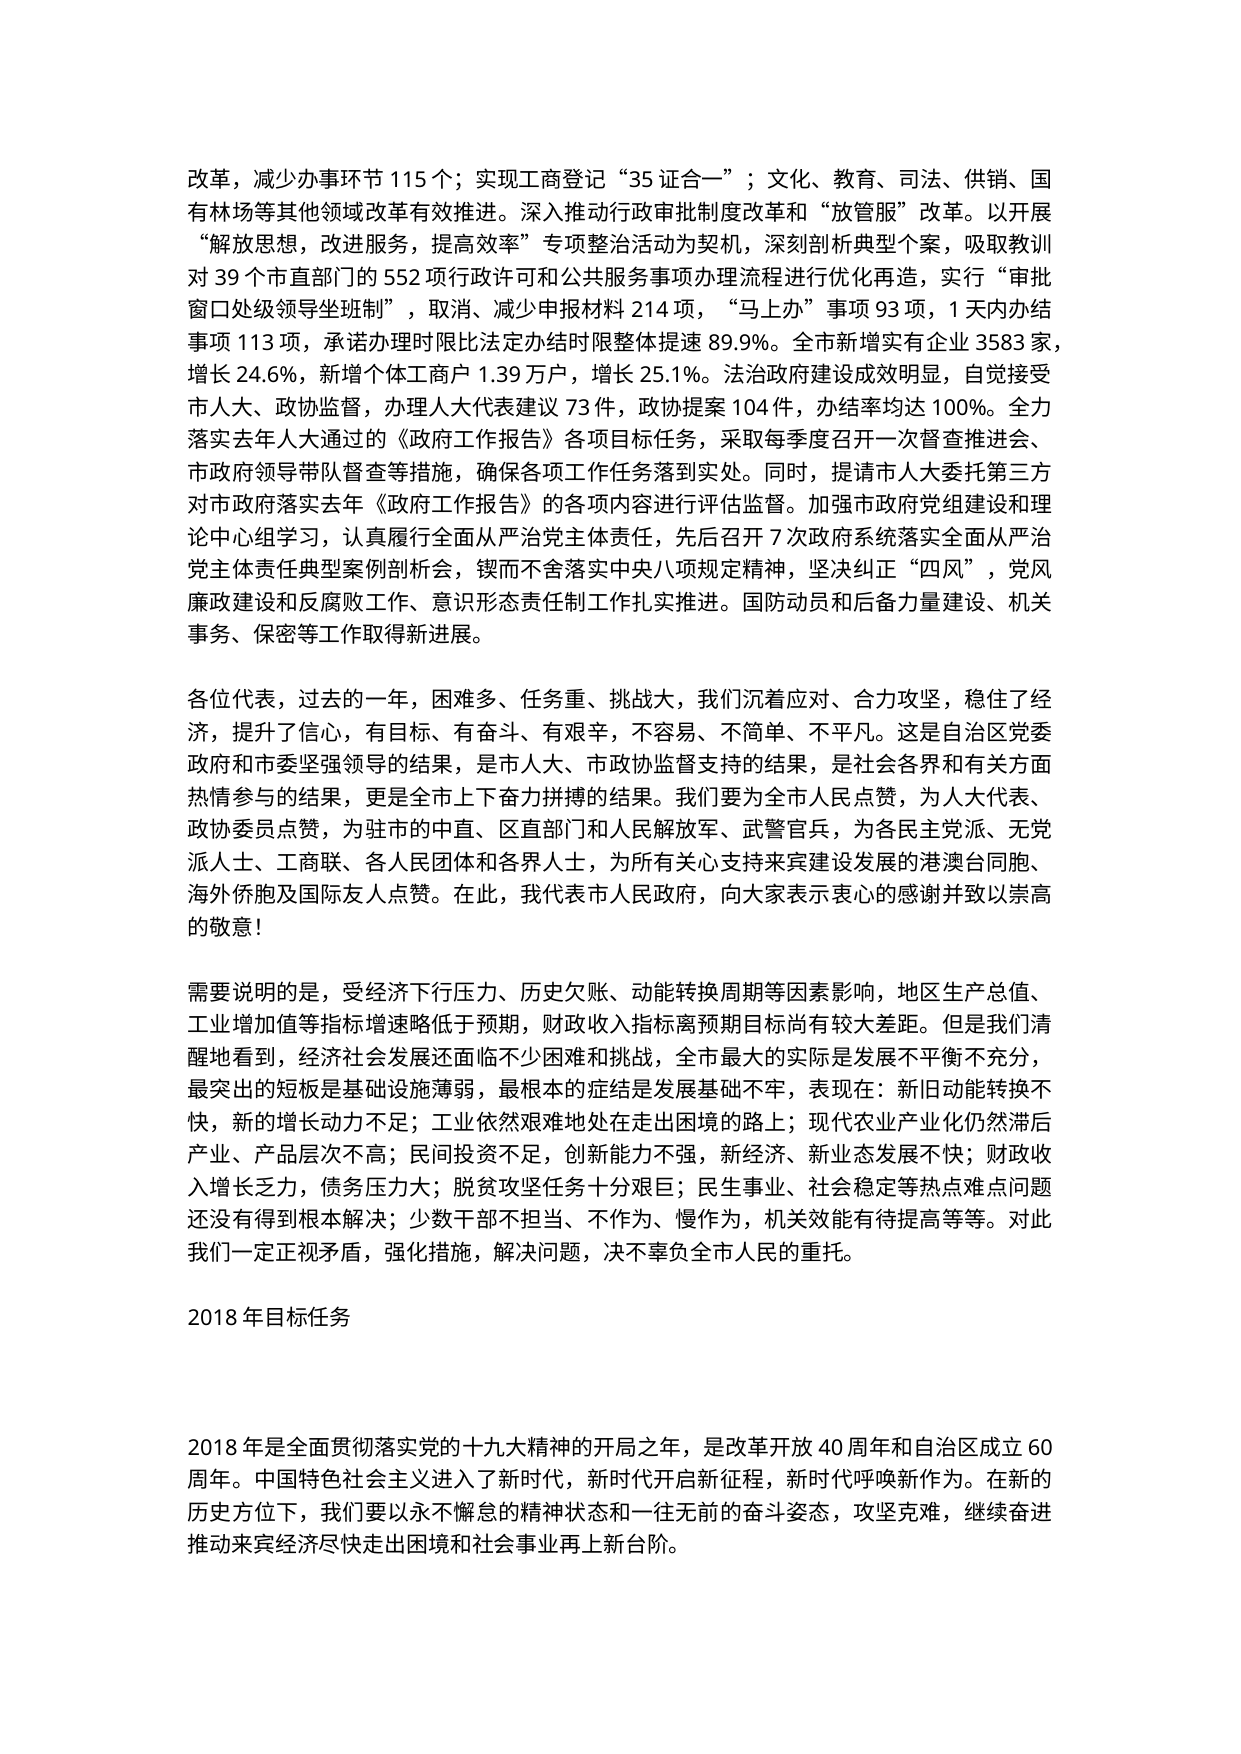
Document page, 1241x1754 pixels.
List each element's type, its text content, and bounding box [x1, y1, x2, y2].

text 2018年是全面贯彻落实党的十九大精神的开局之年，是改革开放40周年和自治区成立60周年。中国特色社会主义进入了新时代，新时代开启新征程，新时代呼唤新作为。在新的历史方位下，我们要以永不懈怠的精神状态和一往无前的奋斗姿态，攻坚克难，继续奋进，推动来宾经济尽快走出困境和社会事业再上新台阶。 [187, 1429, 1053, 1559]
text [187, 162, 1053, 649]
text 需要说明的是，受经济下行压力、历史欠账、动能转换周期等因素影响，地区生产总值、工业增加值等指标增速略低于预期，财政收入指标离预期目标尚有较大差距。但是我们清醒地看到，经济社会发展还面临不少困难和挑战，全市最大的实际是发展不平衡不充分，最突出的短板是基础设施薄弱，最根本的症结是发展基础不牢，表现在：新旧动能转换不快，新的增长动力不足；工业依然艰难地处在走出困境的路上；现代农业产业化仍然滞后，产业、产品层次不高；民间投资不足，创新能力不强，新经济、新业态发展不快；财政收入增长乏力，债务压力大；脱贫攻坚任务十分艰巨；民生事业、社会稳定等热点难点问题还没有得到根本解决；少数干部不担当、不作为、慢作为，机关效能有待提高等等。对此，我们一定正视矛盾，强化措施，解决问题，决不辜负全市人民的重托。 [187, 974, 1053, 1267]
text 2018年目标任务 [187, 1299, 1053, 1332]
text 各位代表，过去的一年，困难多、任务重、挑战大，我们沉着应对、合力攻坚，稳住了经济，提升了信心，有目标、有奋斗、有艰辛，不容易、不简单、不平凡。这是自治区党委、政府和市委坚强领导的结果，是市人大、市政协监督支持的结果，是社会各界和有关方面热情参与的结果，更是全市上下奋力拼搏的结果。我们要为全市人民点赞，为人大代表、政协委员点赞，为驻市的中直、区直部门和人民解放军、武警官兵，为各民主党派、无党派人士、工商联、各人民团体和各界人士，为所有关心支持来宾建设发展的港澳台同胞、海外侨胞及国际友人点赞。在此，我代表市人民政府，向大家表示衷心的感谢并致以崇高的敬意！ [187, 682, 1053, 942]
